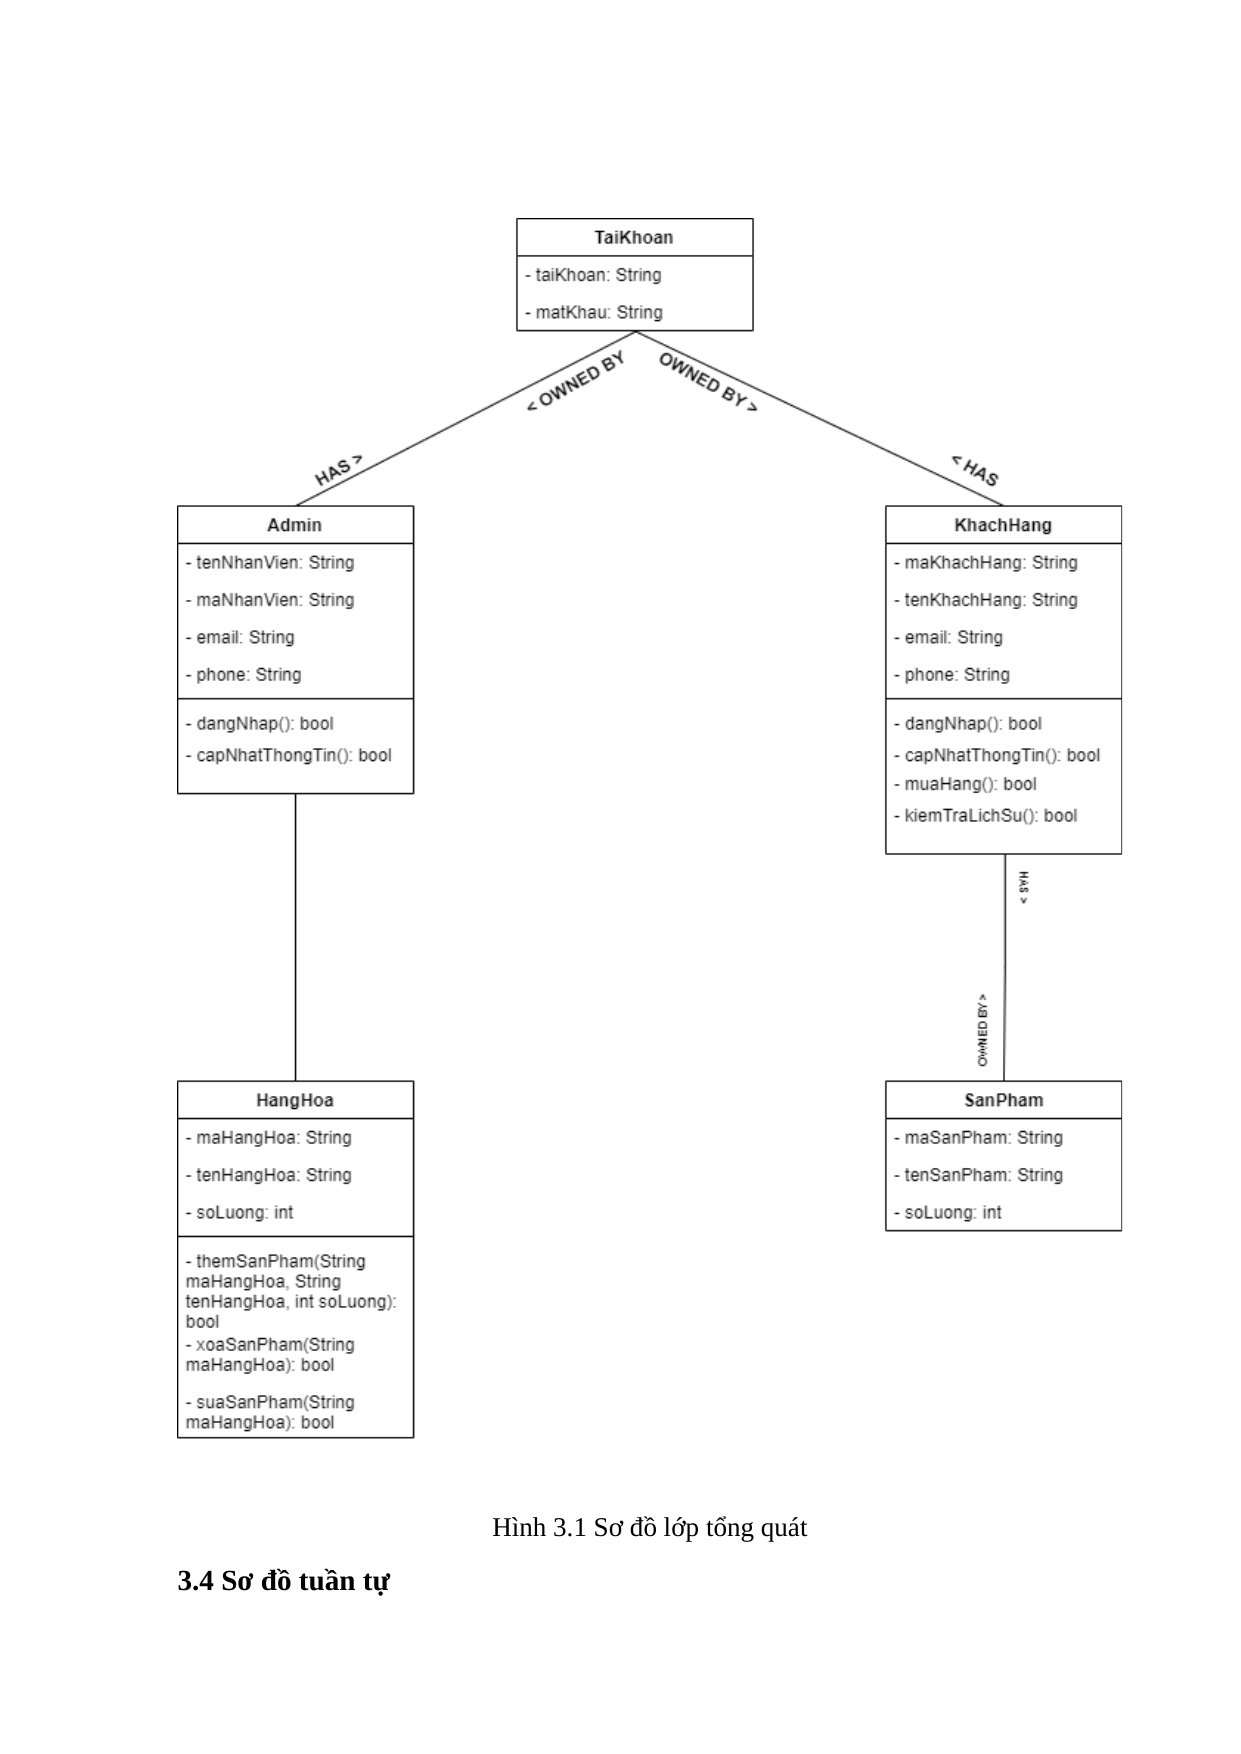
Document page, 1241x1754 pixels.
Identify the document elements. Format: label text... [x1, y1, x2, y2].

text 3.4 Sơ đồ tuần tự [177, 1563, 1122, 1596]
picture [177, 218, 1123, 1443]
text Hình 3.1 Sơ đồ lớp tổng quát [177, 1511, 1122, 1542]
